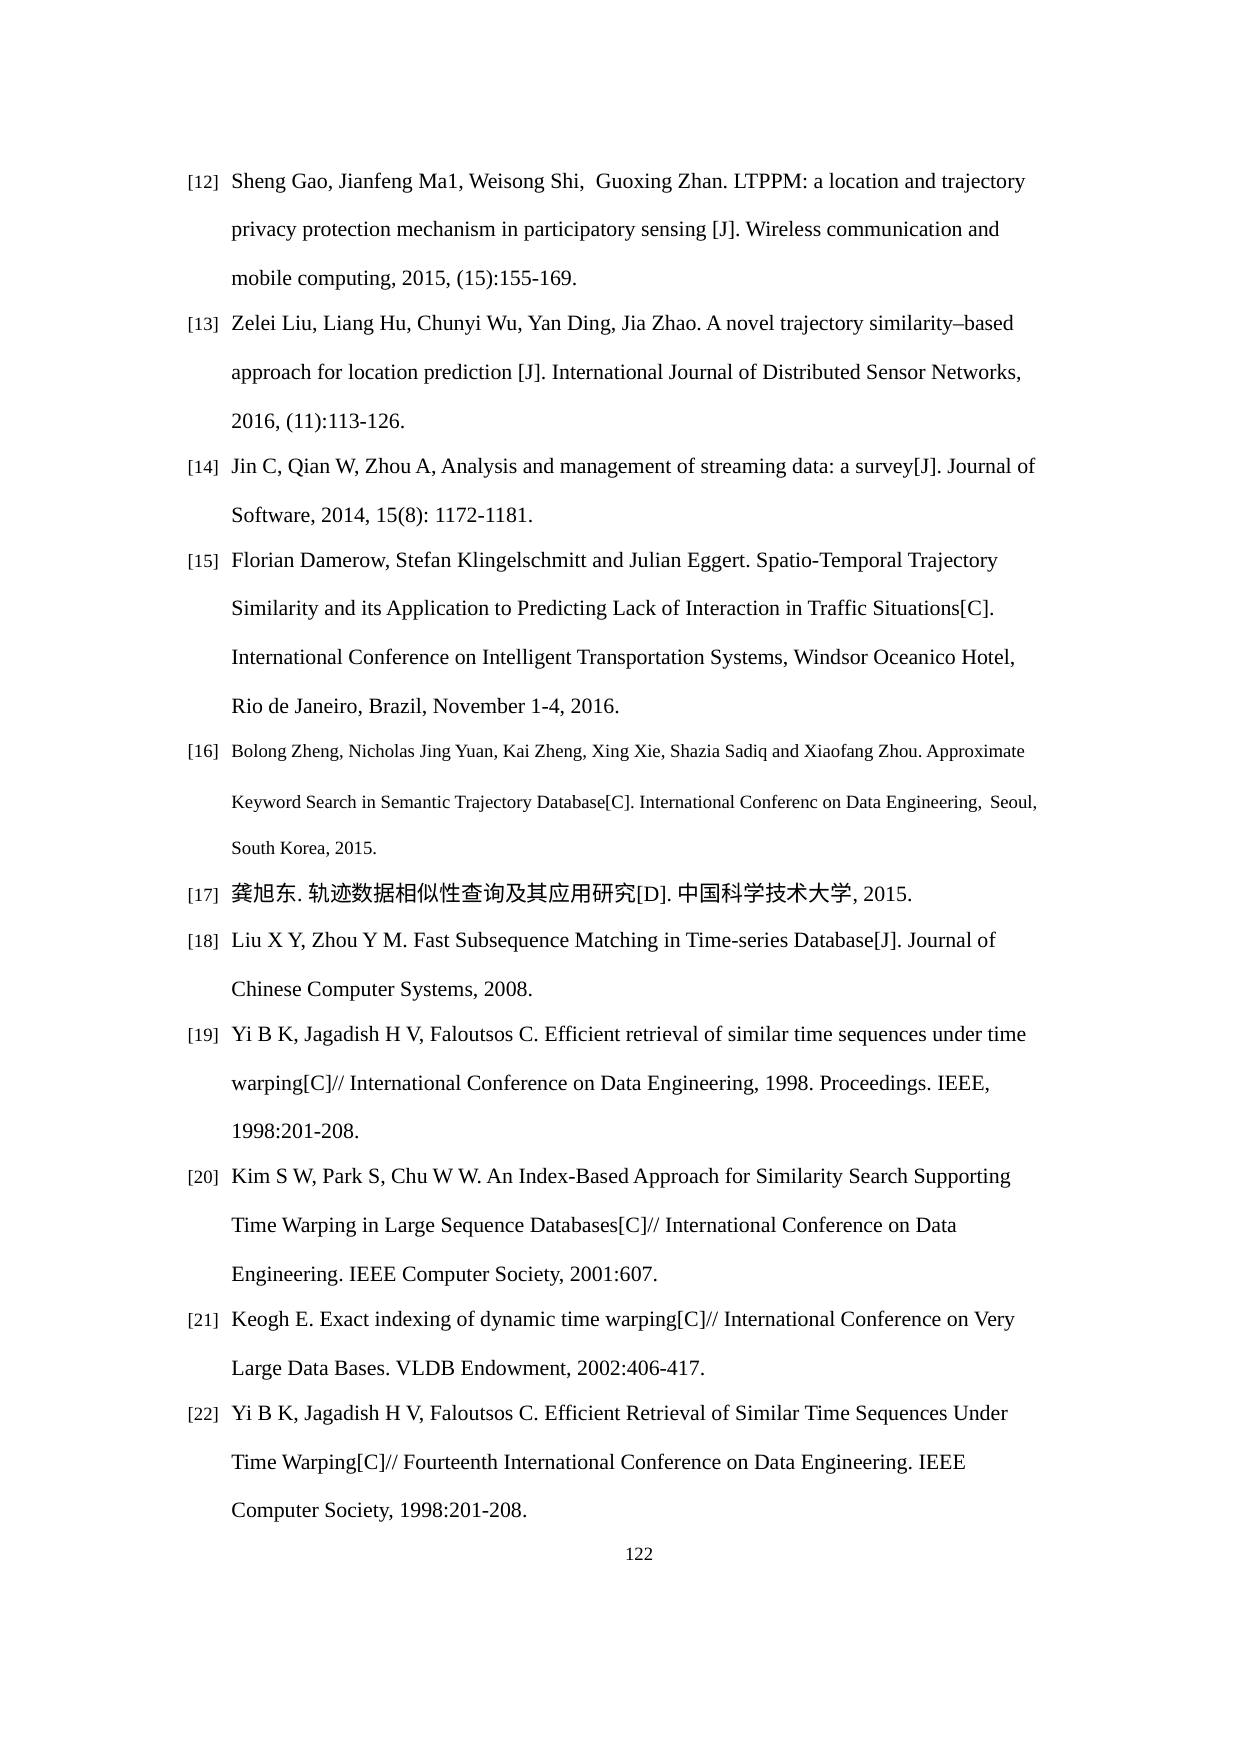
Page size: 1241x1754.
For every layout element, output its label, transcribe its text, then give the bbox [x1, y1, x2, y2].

list Yi B K, Jagadish H V, Faloutsos C. Efficient Retrieval of Similar Time Sequences Under Time Warping[C]// Fourteenth International Conference on Data Engineering. IEEE Computer Society, 1998:201-208. [187, 1396, 1053, 1526]
list Keogh E. Exact indexing of dynamic time warping[C]// International Conference on Very Large Data Bases. VLDB Endowment, 2002:406-417. [187, 1302, 1053, 1384]
list Kim S W, Park S, Chu W W. An Index-Based Approach for Similarity Search Supporting Time Warping in Large Sequence Databases[C]// International Conference on Data Engineering. IEEE Computer Society, 2001:607. [187, 1160, 1053, 1290]
list Zelei Liu, Liang Hu, Chunyi Wu, Yan Ding, Jia Zhao. A novel trajectory similarity–based approach for location prediction [J]. International Journal of Distributed Sensor Networks, 2016, (11):113-126. [187, 307, 1053, 437]
list Jin C, Qian W, Zhou A, Analysis and management of streaming data: a survey[J]. Journal of Software, 2014, 15(8): 1172-1181. [187, 449, 1053, 530]
list 龚旭东. 轨迹数据相似性查询及其应用研究[D]. 中国科学技术大学, 2015. [187, 875, 1053, 908]
list Liu X Y, Zhou Y M. Fast Subsequence Matching in Time-series Database[J]. Journal of Chinese Computer Systems, 2008. [187, 923, 1053, 1005]
list Bolong Zheng, Nicholas Jing Yuan, Kai Zheng, Xing Xie, Shazia Sadiq and Xiaofang Zhou. Approximate Keyword Search in Semantic Trajectory Database[C]. International Conferenc on Data Engineering, Seoul, South Korea, 2015. [187, 734, 1053, 864]
list Florian Damerow, Stefan Klingelschmitt and Julian Eggert. Spatio-Temporal Trajectory Similarity and its Application to Predicting Lack of Interaction in Traffic Situations[C]. International Conference on Intelligent Transportation Systems, Windsor Oceanico Hotel, Rio de Janeiro, Brazil, November 1-4, 2016. [187, 543, 1053, 722]
list Yi B K, Jagadish H V, Faloutsos C. Efficient retrieval of similar time sequences under time warping[C]// International Conference on Data Engineering, 1998. Proceedings. IEEE, 1998:201-208. [187, 1017, 1053, 1147]
list Sheng Gao, Jianfeng Ma1, Weisong Shi, Guoxing Zhan. LTPPM: a location and trajectory privacy protection mechanism in participatory sensing [J]. Wireless communication and mobile computing, 2015, (15):155-169. [187, 164, 1053, 294]
